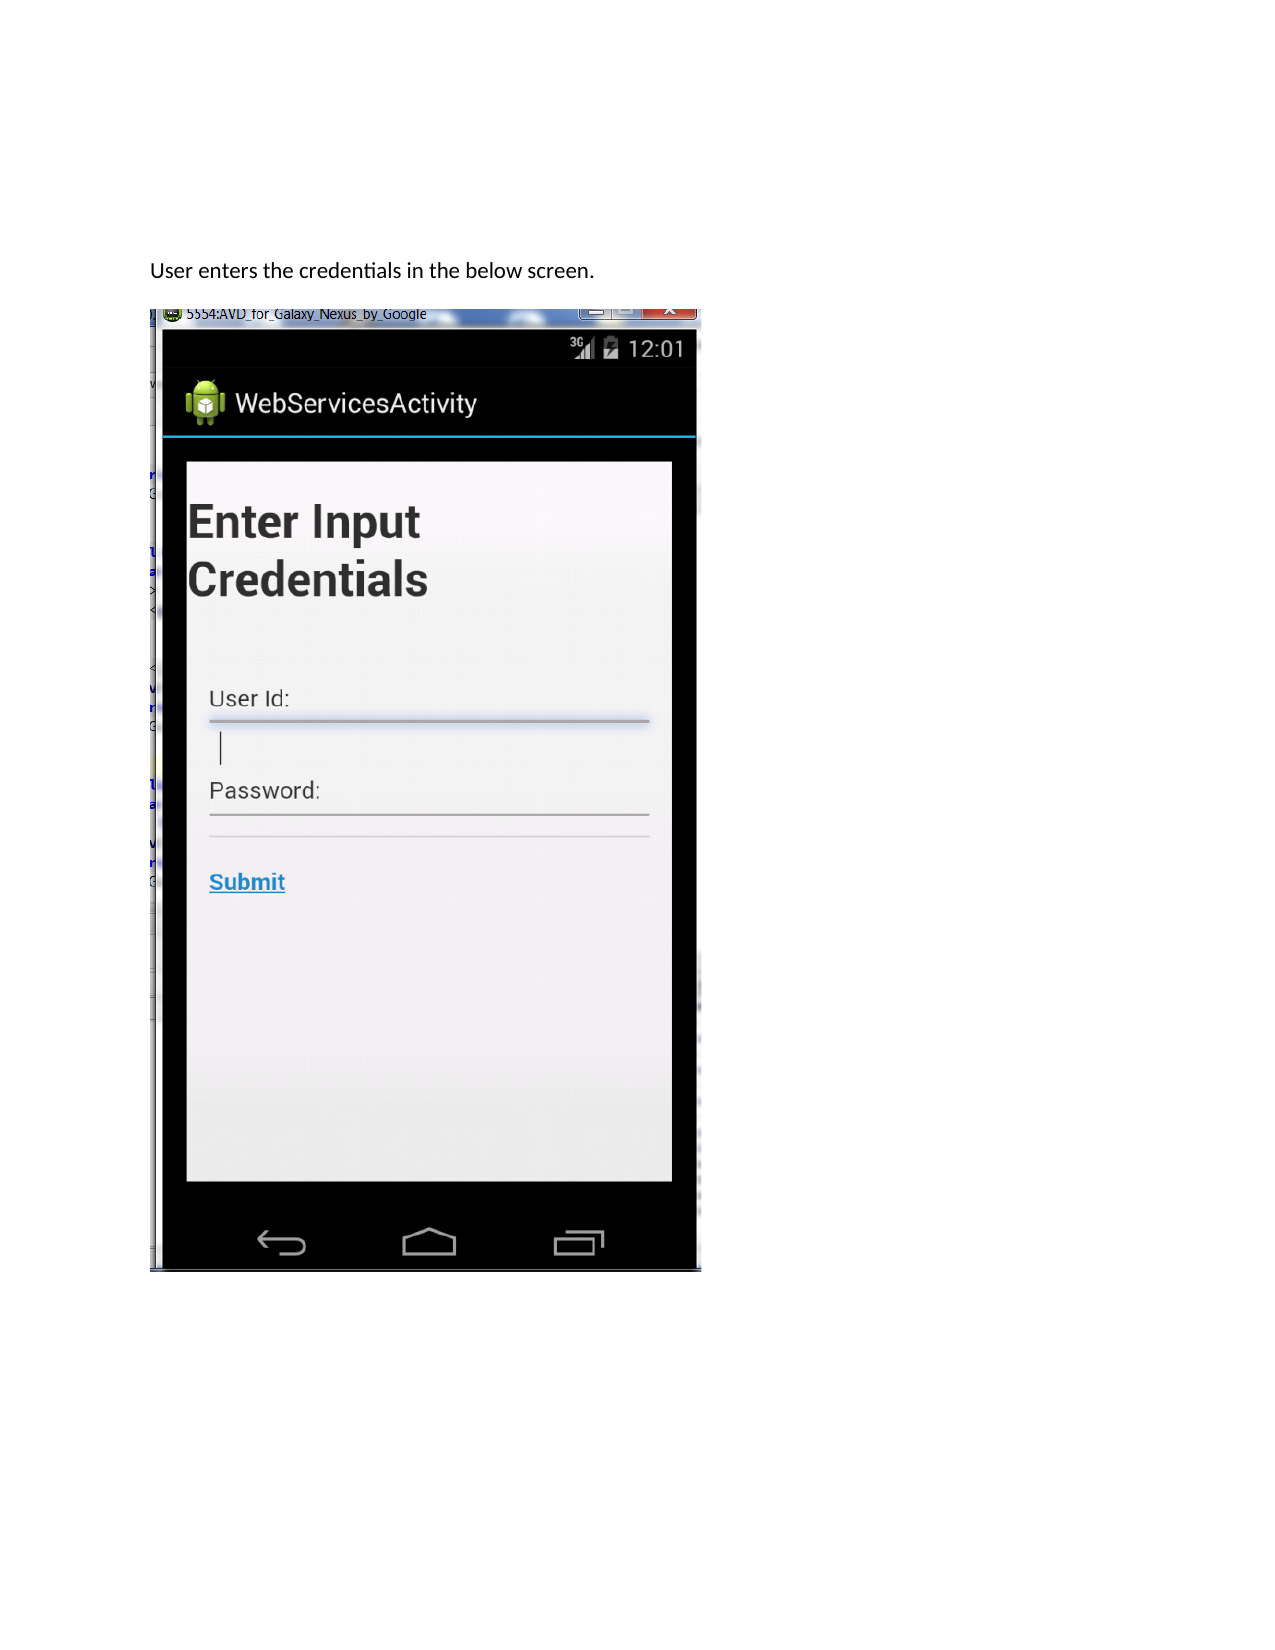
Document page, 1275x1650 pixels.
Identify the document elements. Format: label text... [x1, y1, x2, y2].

picture [150, 309, 702, 1272]
text User enters the credentials in the below screen. [150, 256, 1125, 284]
